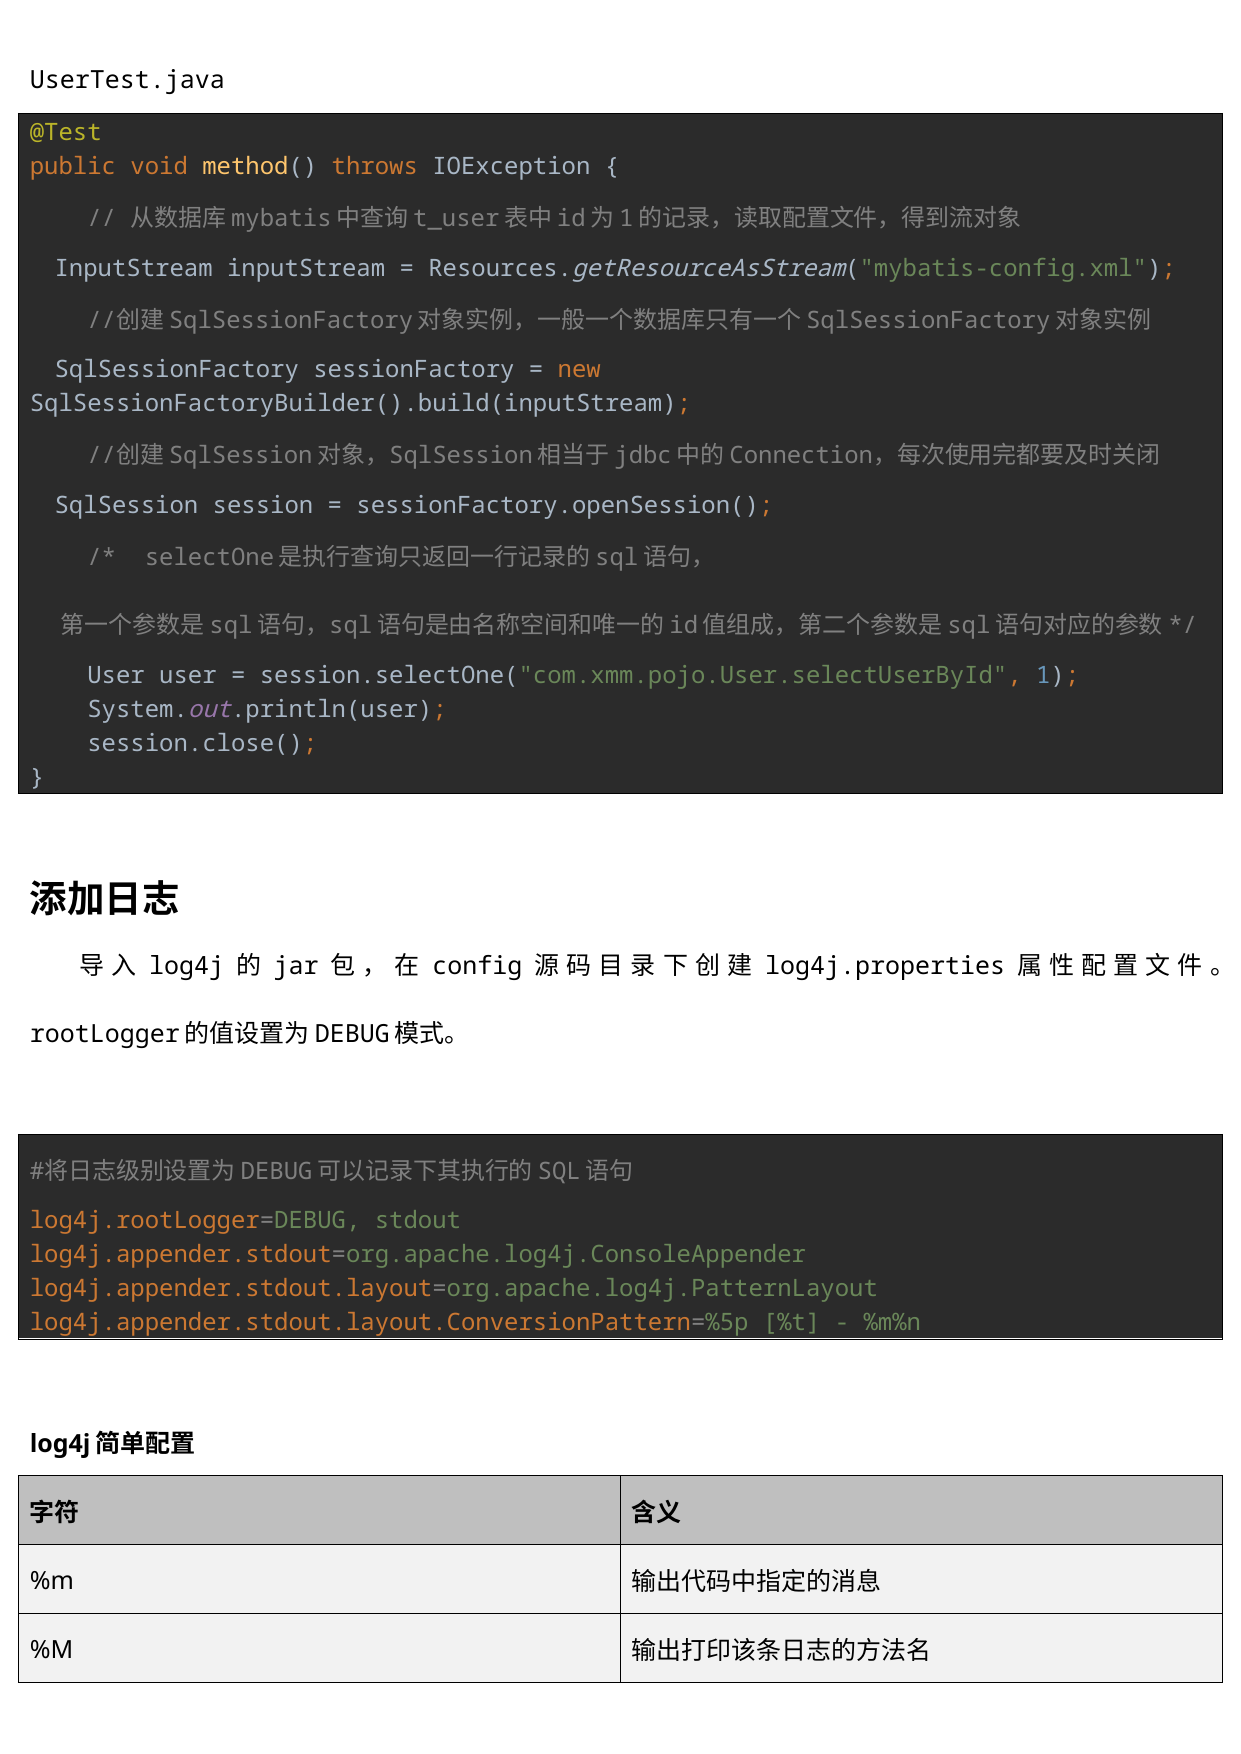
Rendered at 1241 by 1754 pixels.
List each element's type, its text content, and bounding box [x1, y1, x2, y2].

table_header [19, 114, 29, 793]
title UserTest.java [29, 45, 1211, 113]
table_cell %m [19, 1545, 620, 1613]
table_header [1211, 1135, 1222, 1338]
table_cell 输出打印该条日志的方法名 [621, 1614, 1222, 1682]
text log4j简单配置 [29, 1407, 1211, 1475]
title 导入log4j的jar包，在config源码目录下创建log4j.properties属性配置文件。rootLogger的值设置为DEBUG模式。 [29, 930, 1211, 1066]
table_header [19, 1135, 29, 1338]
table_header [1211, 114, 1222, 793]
subtitle 添加日志 [29, 862, 1211, 930]
table_cell %M [19, 1614, 620, 1682]
table_cell 输出代码中指定的消息 [621, 1545, 1222, 1613]
table_header 字符 [19, 1476, 620, 1544]
table_header 含义 [621, 1476, 1222, 1544]
